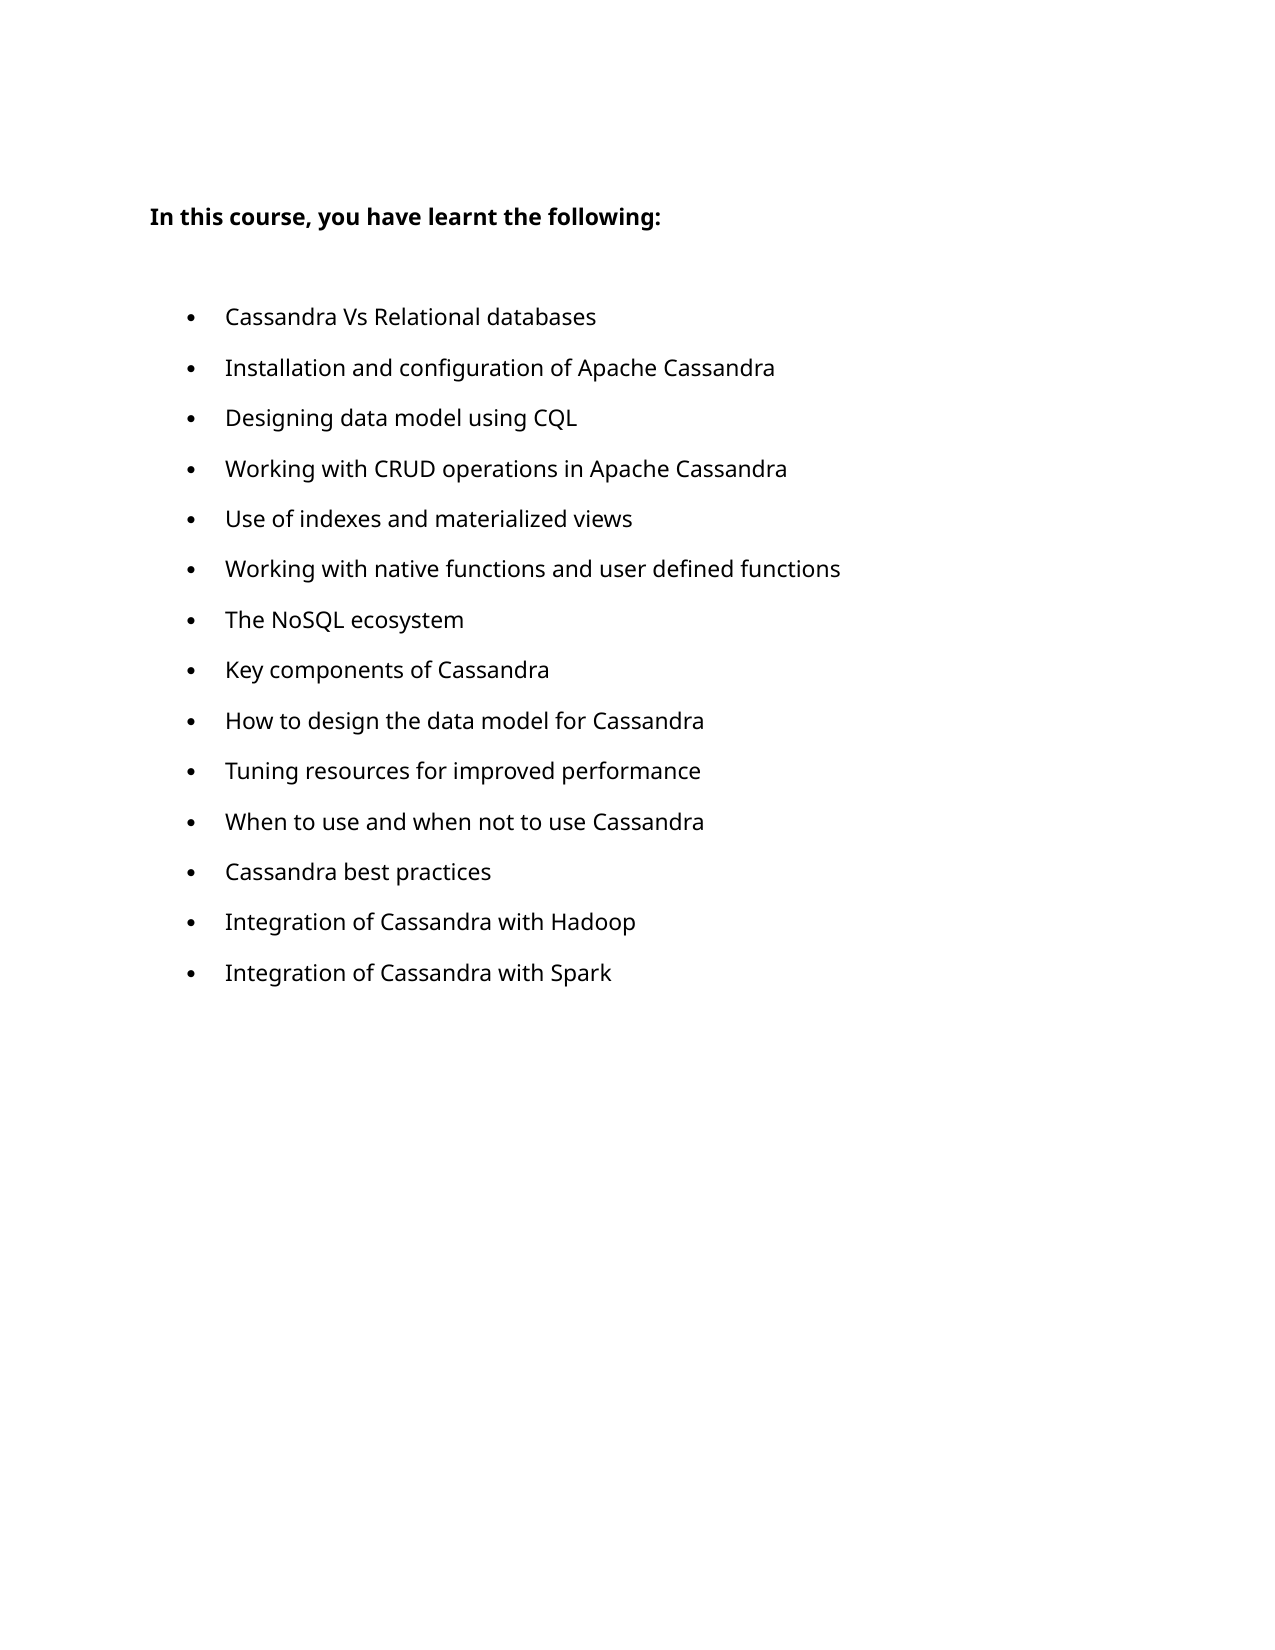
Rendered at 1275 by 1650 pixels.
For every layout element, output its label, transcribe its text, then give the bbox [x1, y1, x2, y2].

list Tuning resources for improved performance [187, 755, 1125, 786]
list Cassandra best practices [187, 856, 1125, 887]
list Installation and configuration of Apache Cassandra [187, 352, 1125, 383]
list Use of indexes and materialized views [187, 503, 1125, 534]
list Integration of Cassandra with Spark [187, 957, 1125, 988]
list The NoSQL ecosystem [187, 604, 1125, 635]
list Working with CRUD operations in Apache Cassandra [187, 452, 1125, 484]
list Integration of Cassandra with Hadoop [187, 906, 1125, 937]
list Working with native functions and user defined functions [187, 553, 1125, 584]
text In this course, you have learnt the following: [150, 200, 1125, 232]
list Designing data model using CQL [187, 402, 1125, 433]
list When to use and when not to use Cassandra [187, 805, 1125, 837]
list Cassandra Vs Relational databases [187, 301, 1125, 332]
list Key components of Cassandra [187, 654, 1125, 685]
list How to design the data model for Cassandra [187, 704, 1125, 736]
